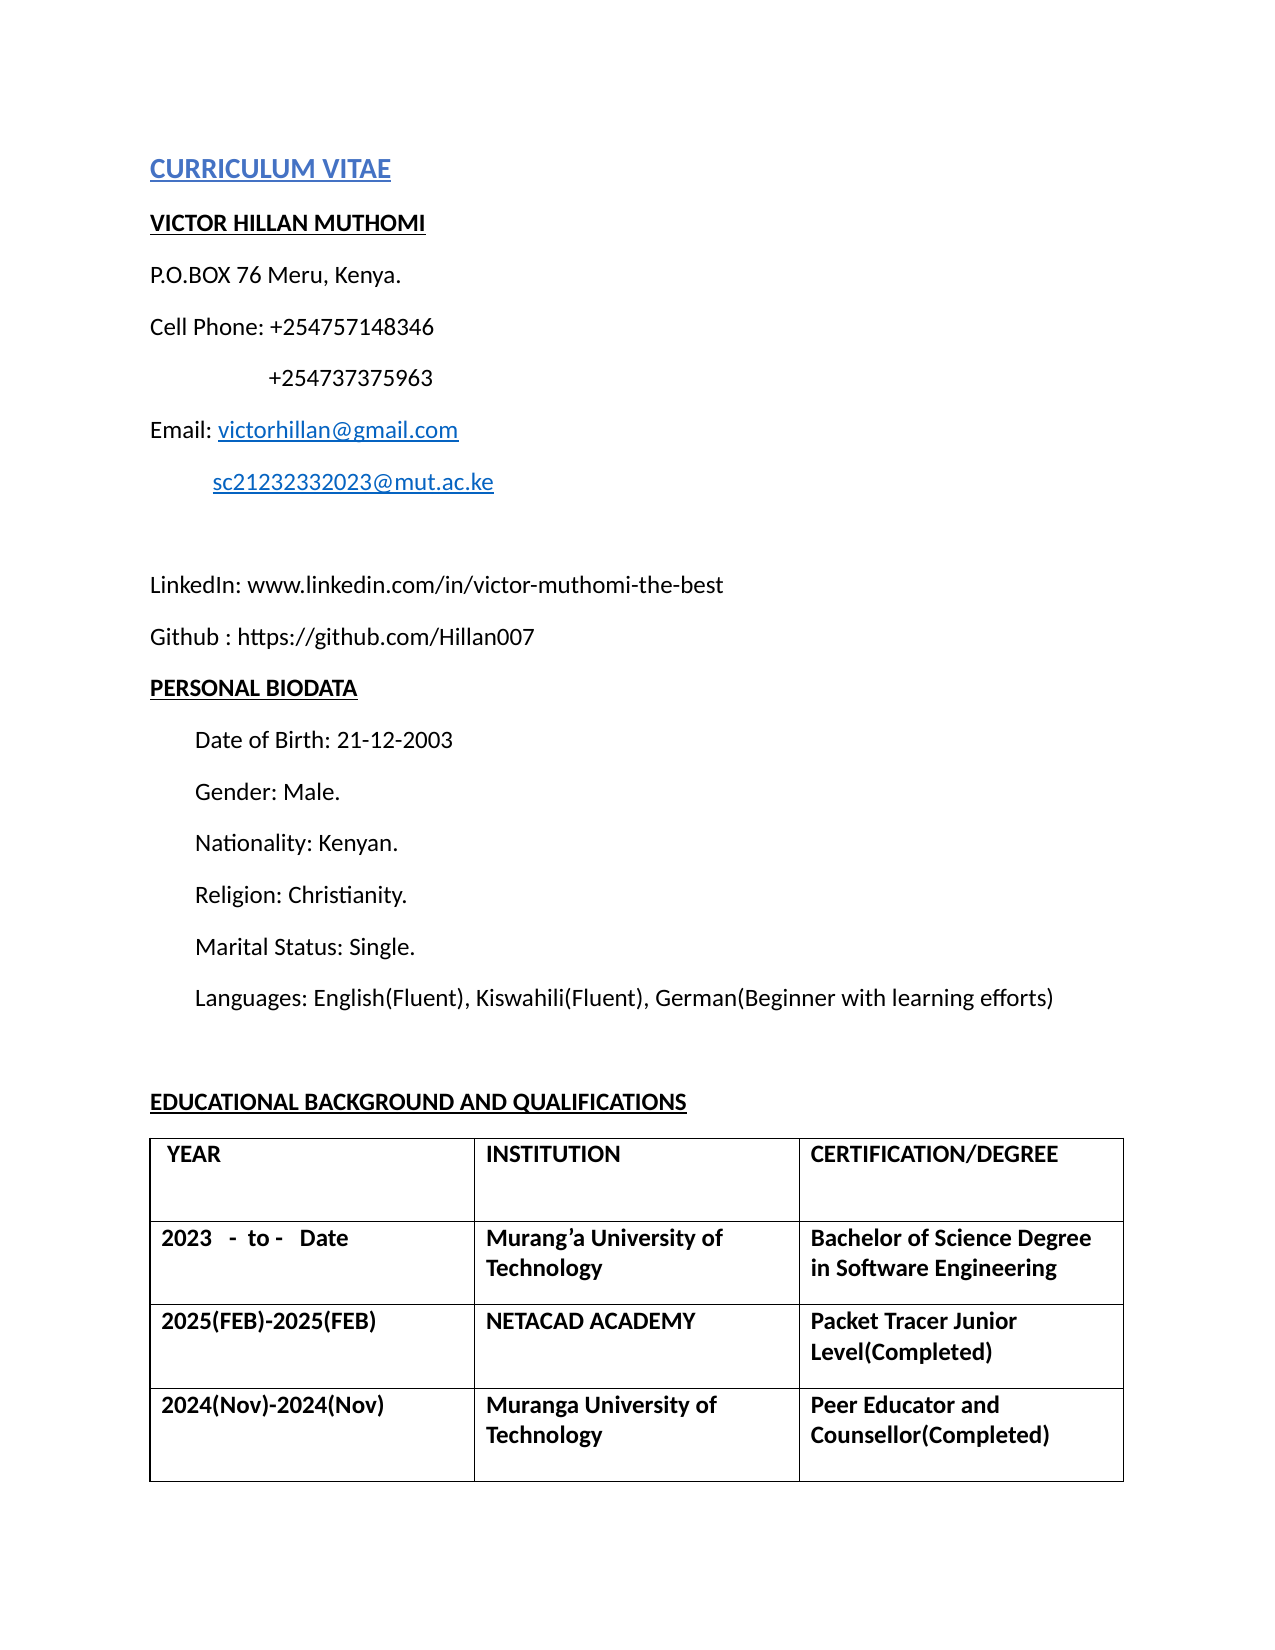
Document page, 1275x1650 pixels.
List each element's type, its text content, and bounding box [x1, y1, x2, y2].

text EDUCATIONAL BACKGROUND AND QUALIFICATIONS [150, 1086, 1125, 1116]
table_cell Murang’a University of Technology [475, 1222, 799, 1304]
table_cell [475, 1389, 799, 1481]
text Gender: Male. [195, 776, 1125, 806]
table_cell Peer Educator and Counsellor(Completed) [800, 1389, 1123, 1481]
text Marital Status: Single. [195, 931, 1125, 961]
text VICTOR HILLAN MUTHOMI [150, 208, 1125, 238]
text CURRICULUM VITAE [150, 150, 1125, 186]
text sc21232332023@mut.ac.ke [150, 466, 1125, 496]
text P.O.BOX 76 Meru, Kenya. [150, 259, 1125, 290]
text Github : https://github.com/Hillan007 [150, 621, 1125, 651]
text Nationality: Kenyan. [195, 828, 1125, 858]
table_header CERTIFICATION/DEGREE [800, 1139, 1123, 1221]
text PERSONAL BIODATA [150, 673, 1125, 703]
text Email: victorhillan@gmail.com [150, 414, 1125, 445]
table_cell NETACAD ACADEMY [475, 1305, 799, 1388]
table_header INSTITUTION [475, 1139, 799, 1221]
table_cell Bachelor of Science Degree in Software Engineering [800, 1222, 1123, 1304]
text Date of Birth: 21-12-2003 [195, 724, 1125, 755]
table_cell 2025(FEB)-2025(FEB) [151, 1305, 474, 1388]
table_cell Packet Tracer Junior Level(Completed) [800, 1305, 1123, 1388]
text Languages: English(Fluent), Kiswahili(Fluent), German(Beginner with learning efforts) [195, 983, 1125, 1013]
text +254737375963 [150, 363, 1125, 393]
text LinkedIn: www.linkedin.com/in/victor-muthomi-the-best [150, 569, 1125, 600]
table_header YEAR [151, 1139, 474, 1221]
text Religion: Christianity. [195, 879, 1125, 910]
text Cell Phone: +254757148346 [150, 311, 1125, 341]
table_cell 2023 - to - Date [151, 1222, 474, 1304]
table_cell 2024(Nov)-2024(Nov) [151, 1389, 474, 1481]
